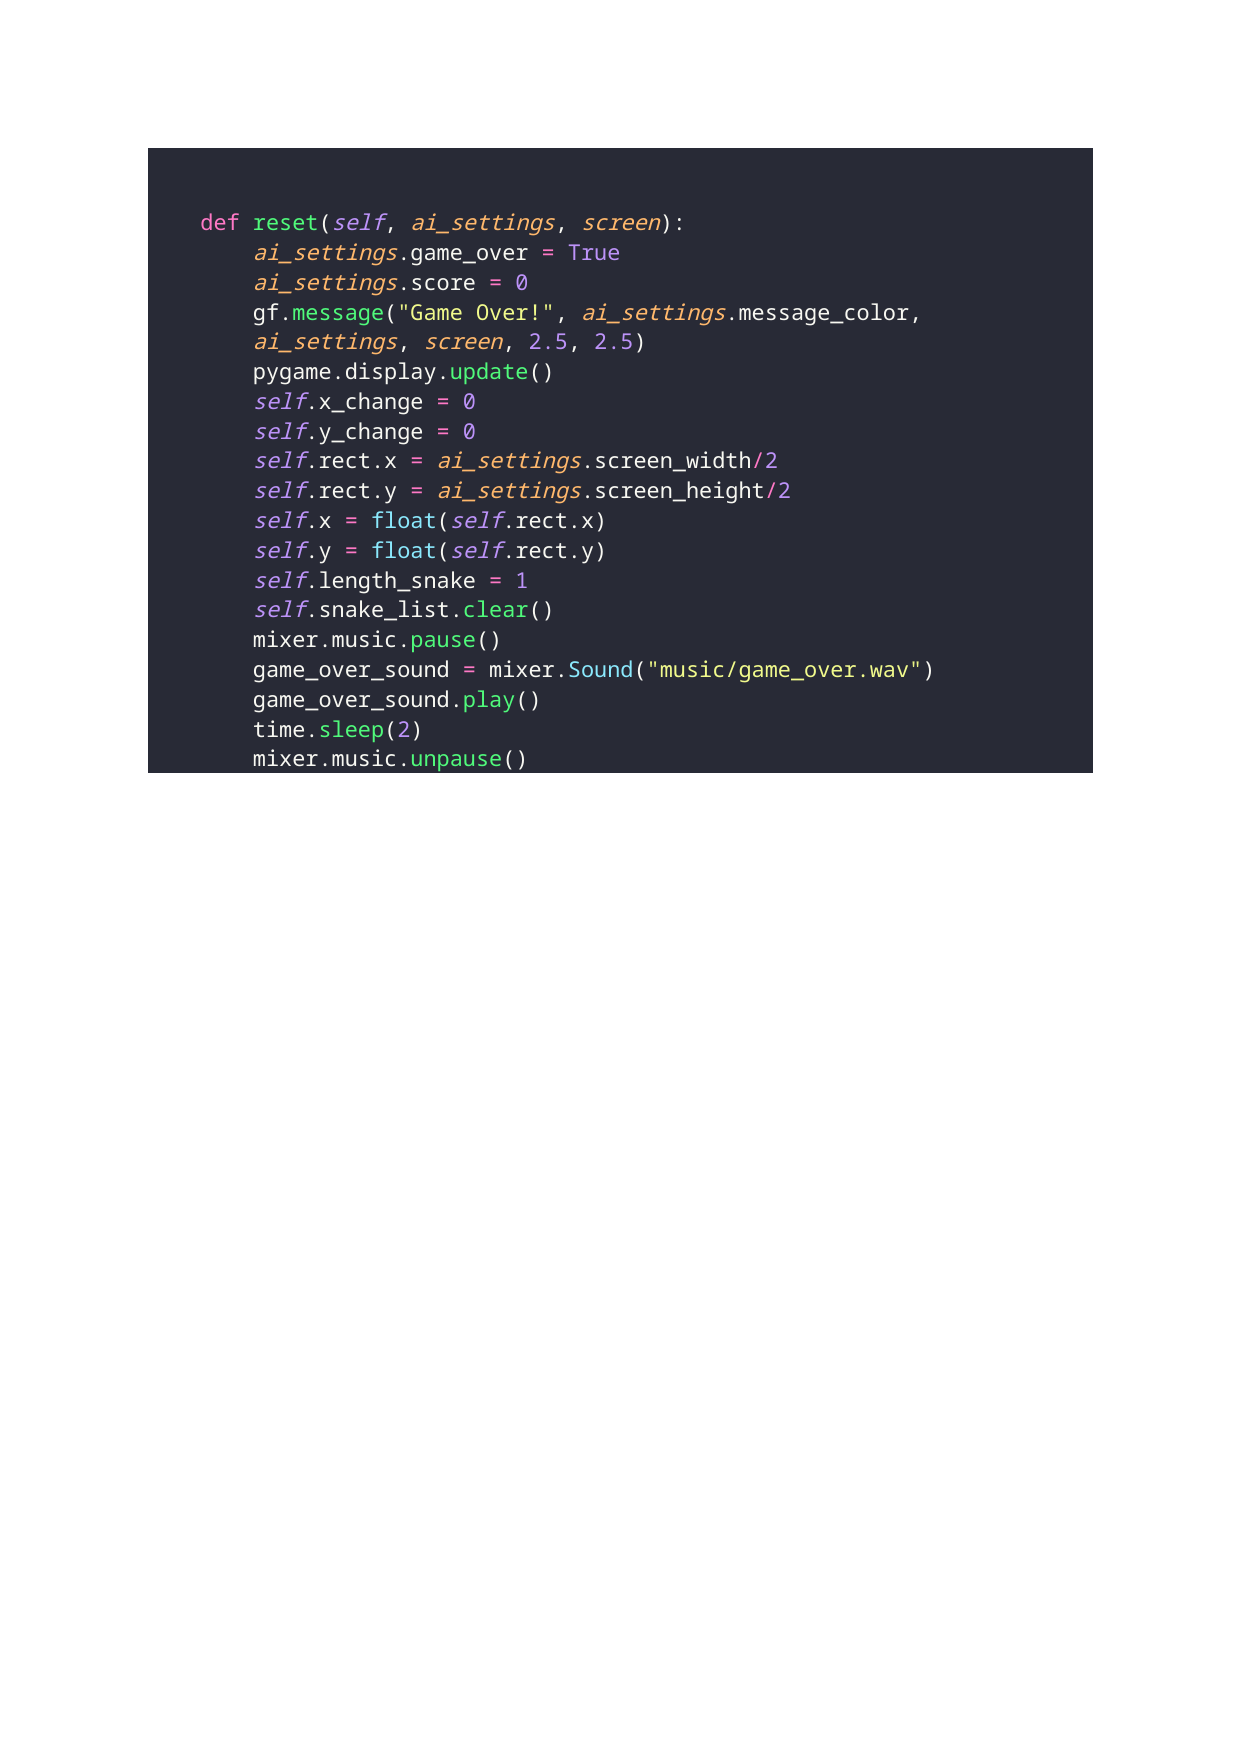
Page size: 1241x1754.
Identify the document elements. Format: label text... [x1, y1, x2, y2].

text game_over_sound = mixer.Sound("music/game_over.wav") [148, 654, 1093, 684]
text game_over_sound.play() [148, 684, 1093, 714]
text ai_settings, screen, 2.5, 2.5) [148, 326, 1093, 356]
text self.length_snake = 1 [148, 565, 1093, 594]
text self.y_change = 0 [148, 416, 1093, 446]
text mixer.music.pause() [148, 624, 1093, 654]
text self.snake_list.clear() [148, 594, 1093, 624]
text self.x_change = 0 [148, 386, 1093, 416]
text self.rect.x = ai_settings.screen_width/2 [148, 446, 1093, 475]
text self.rect.y = ai_settings.screen_height/2 [148, 475, 1093, 505]
text self.y = float(self.rect.y) [148, 535, 1093, 565]
text gf.message("Game Over!", ai_settings.message_color, [148, 297, 1093, 326]
text ai_settings.score = 0 [148, 267, 1093, 297]
text ai_settings.game_over = True [148, 237, 1093, 267]
text def reset(self, ai_settings, screen): [148, 207, 1093, 237]
text pygame.display.update() [148, 356, 1093, 386]
text time.sleep(2) [148, 714, 1093, 743]
text mixer.music.unpause() [148, 743, 1093, 773]
text self.x = float(self.rect.x) [148, 505, 1093, 535]
